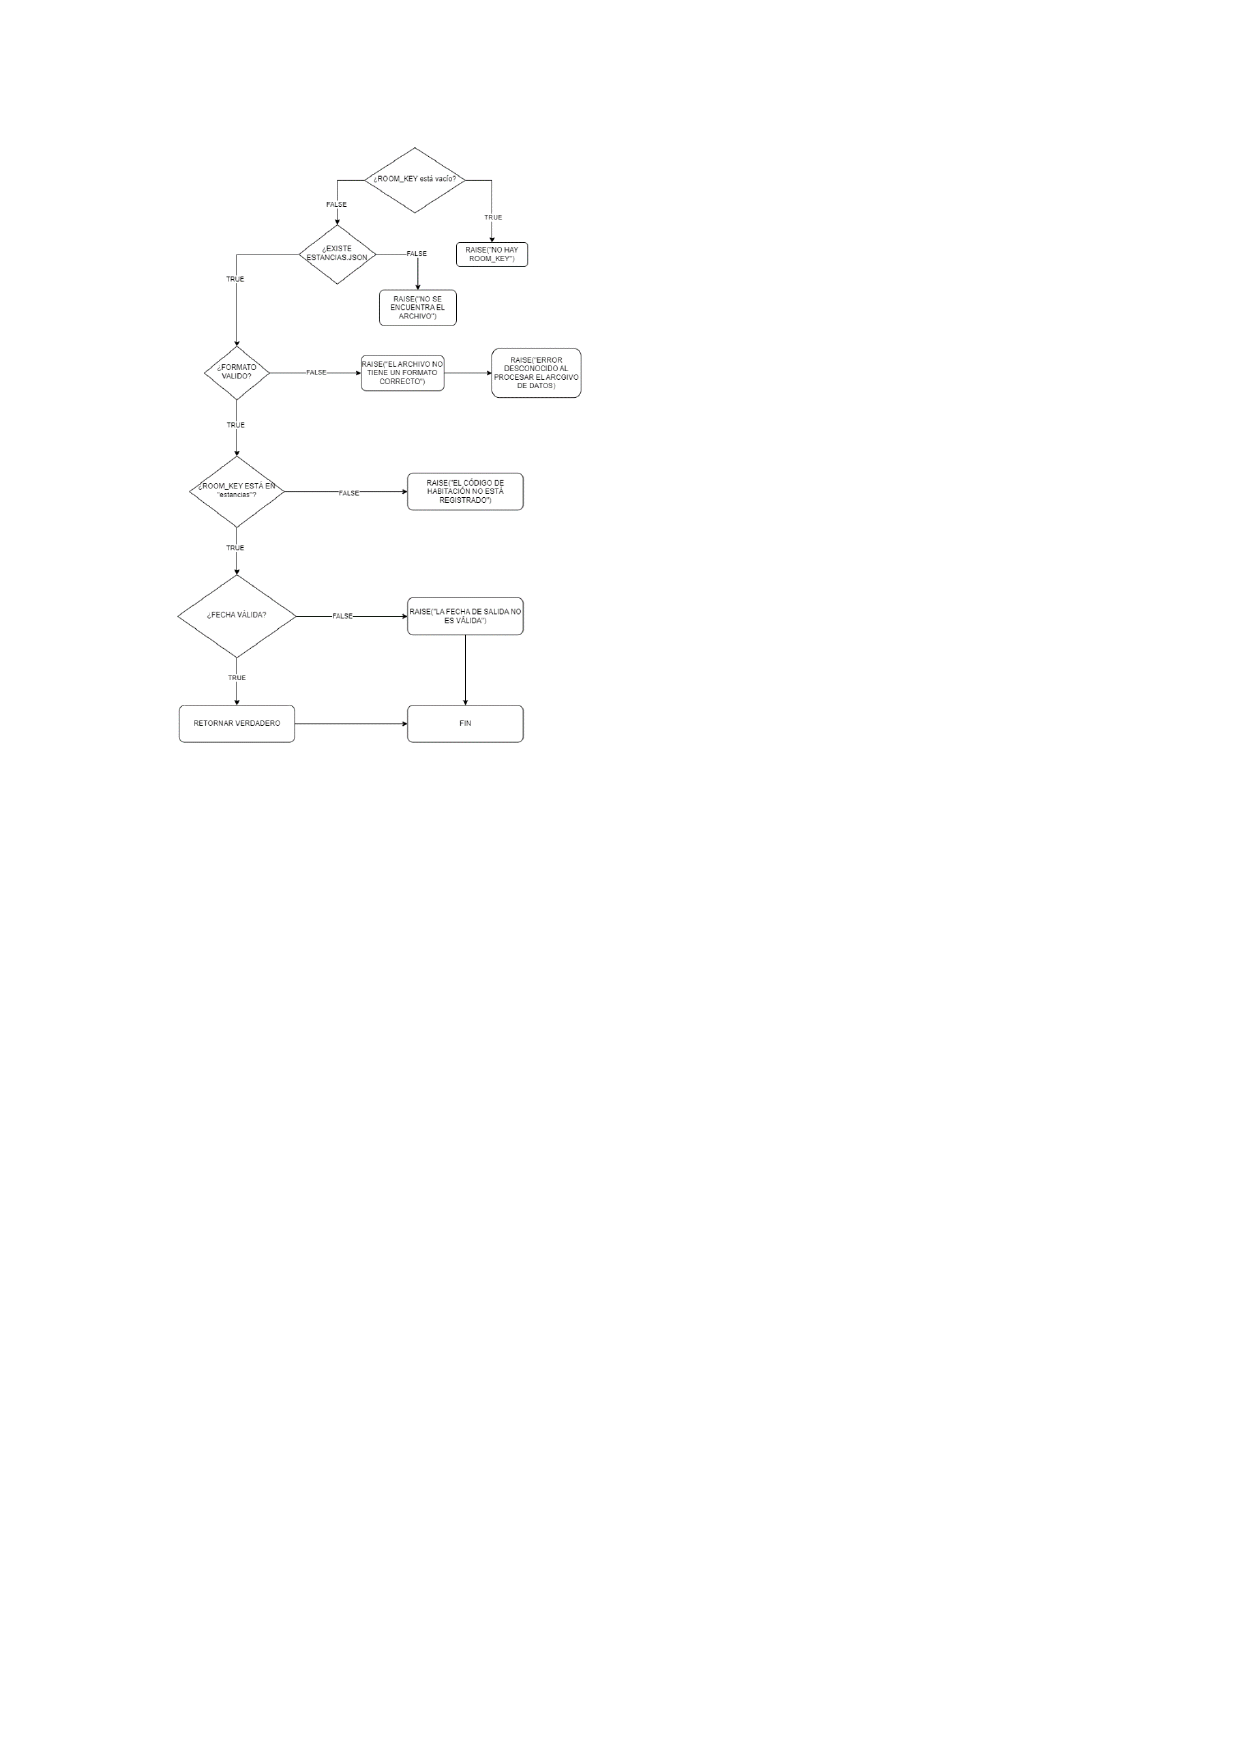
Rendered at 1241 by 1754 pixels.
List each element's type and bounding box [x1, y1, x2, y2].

picture [177, 147, 584, 768]
